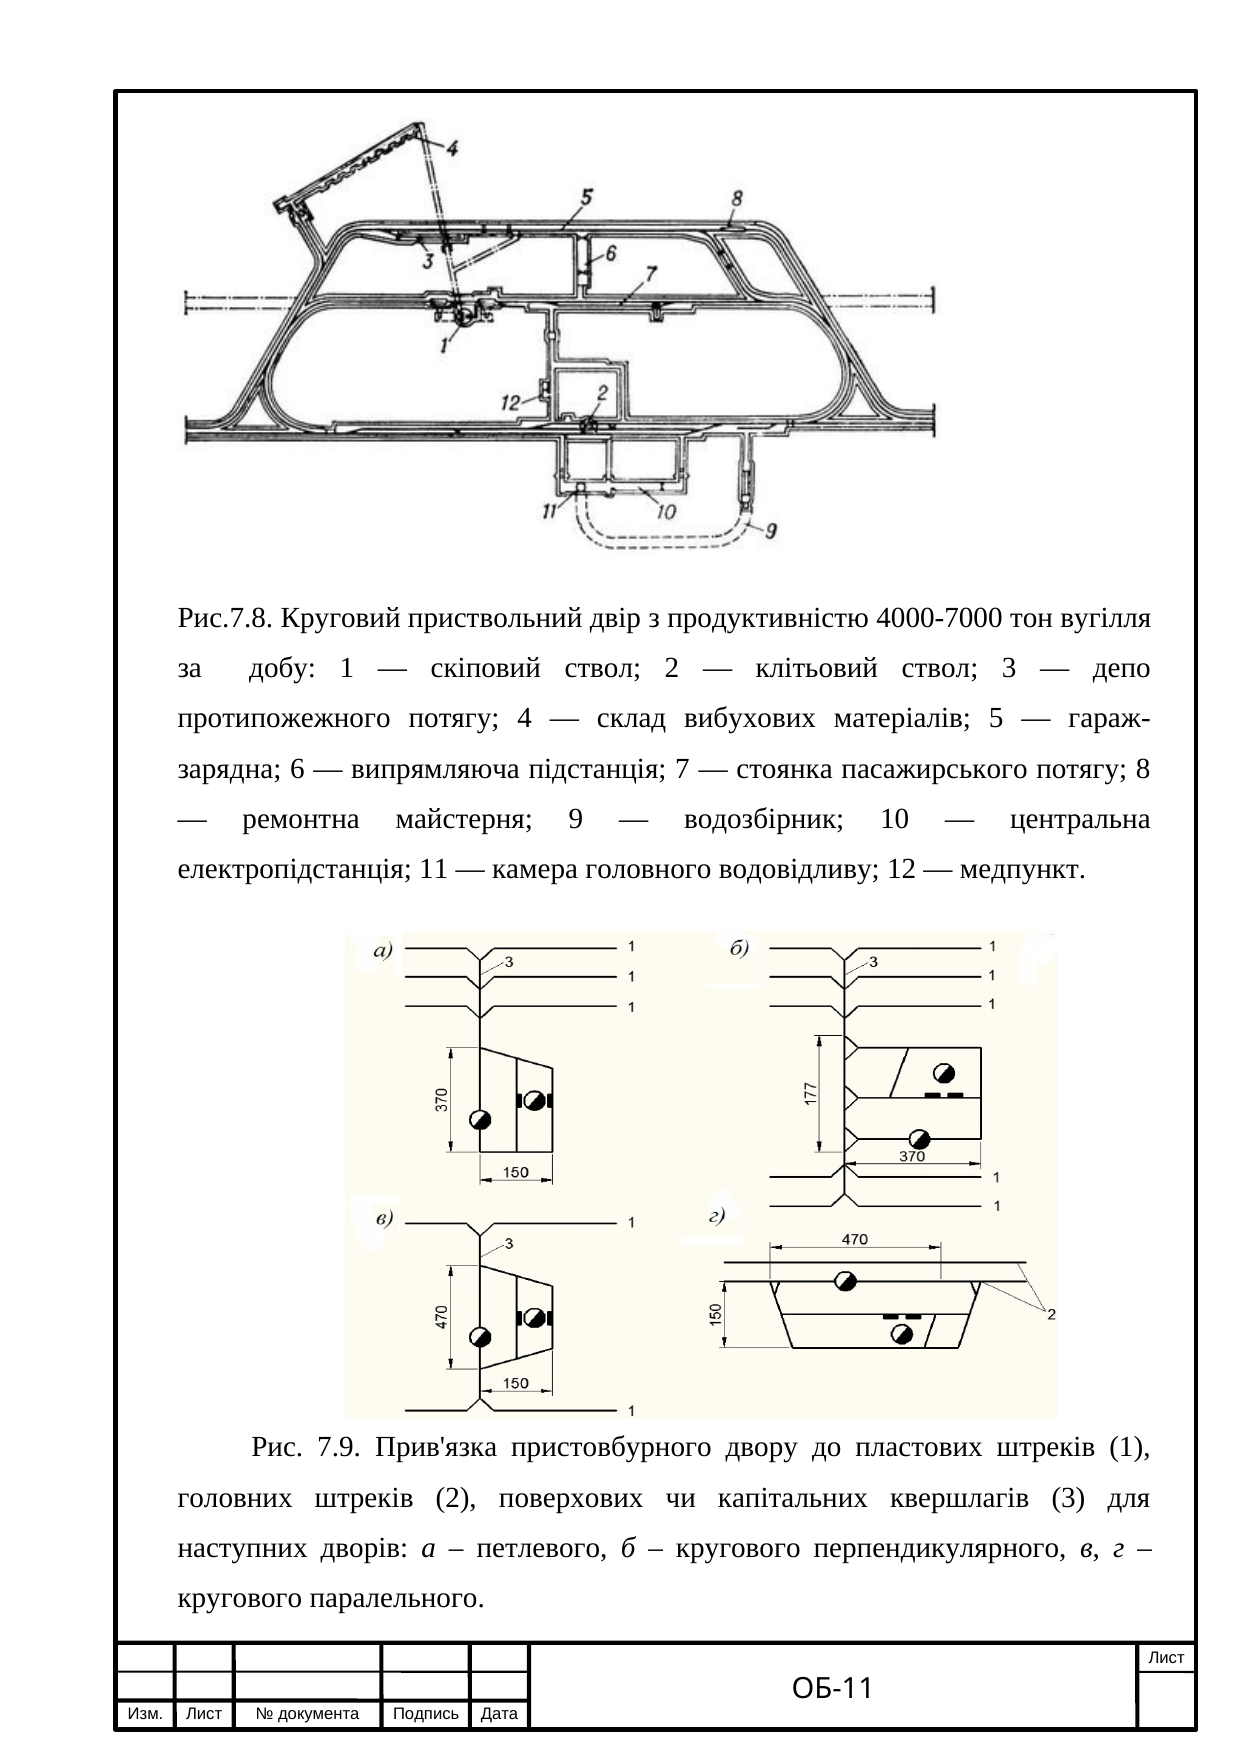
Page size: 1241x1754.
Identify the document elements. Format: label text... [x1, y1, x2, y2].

text Рис. 7.9. Прив'язка пристовбурного двору до пластових штреків (1), головних штреків (2), поверхових чи капітальних квершлагів (3) для наступних дворів: а – петлевого, б – кругового перпендикулярного, в, г – кругового паралельного. [177, 1429, 1152, 1614]
picture [345, 931, 1058, 1418]
text Рис.7.8. Круговий приствольний двір з продуктивністю 4000-7000 тон вугілля за добу: 1 — скіповий ствол; 2 — клітьовий ствол; 3 — депо протипожежного потягу; 4 — склад вибухових матеріалів; 5 — гараж-зарядна; 6 — випрямляюча підстанція; 7 — стоянка пасажирського потягу; 8 — ремонтна майстерня; 9 — водозбірник; 10 — центральна електропідстанція; 11 — камера головного водовідливу; 12 — медпункт. [177, 600, 1152, 885]
picture [177, 118, 948, 559]
